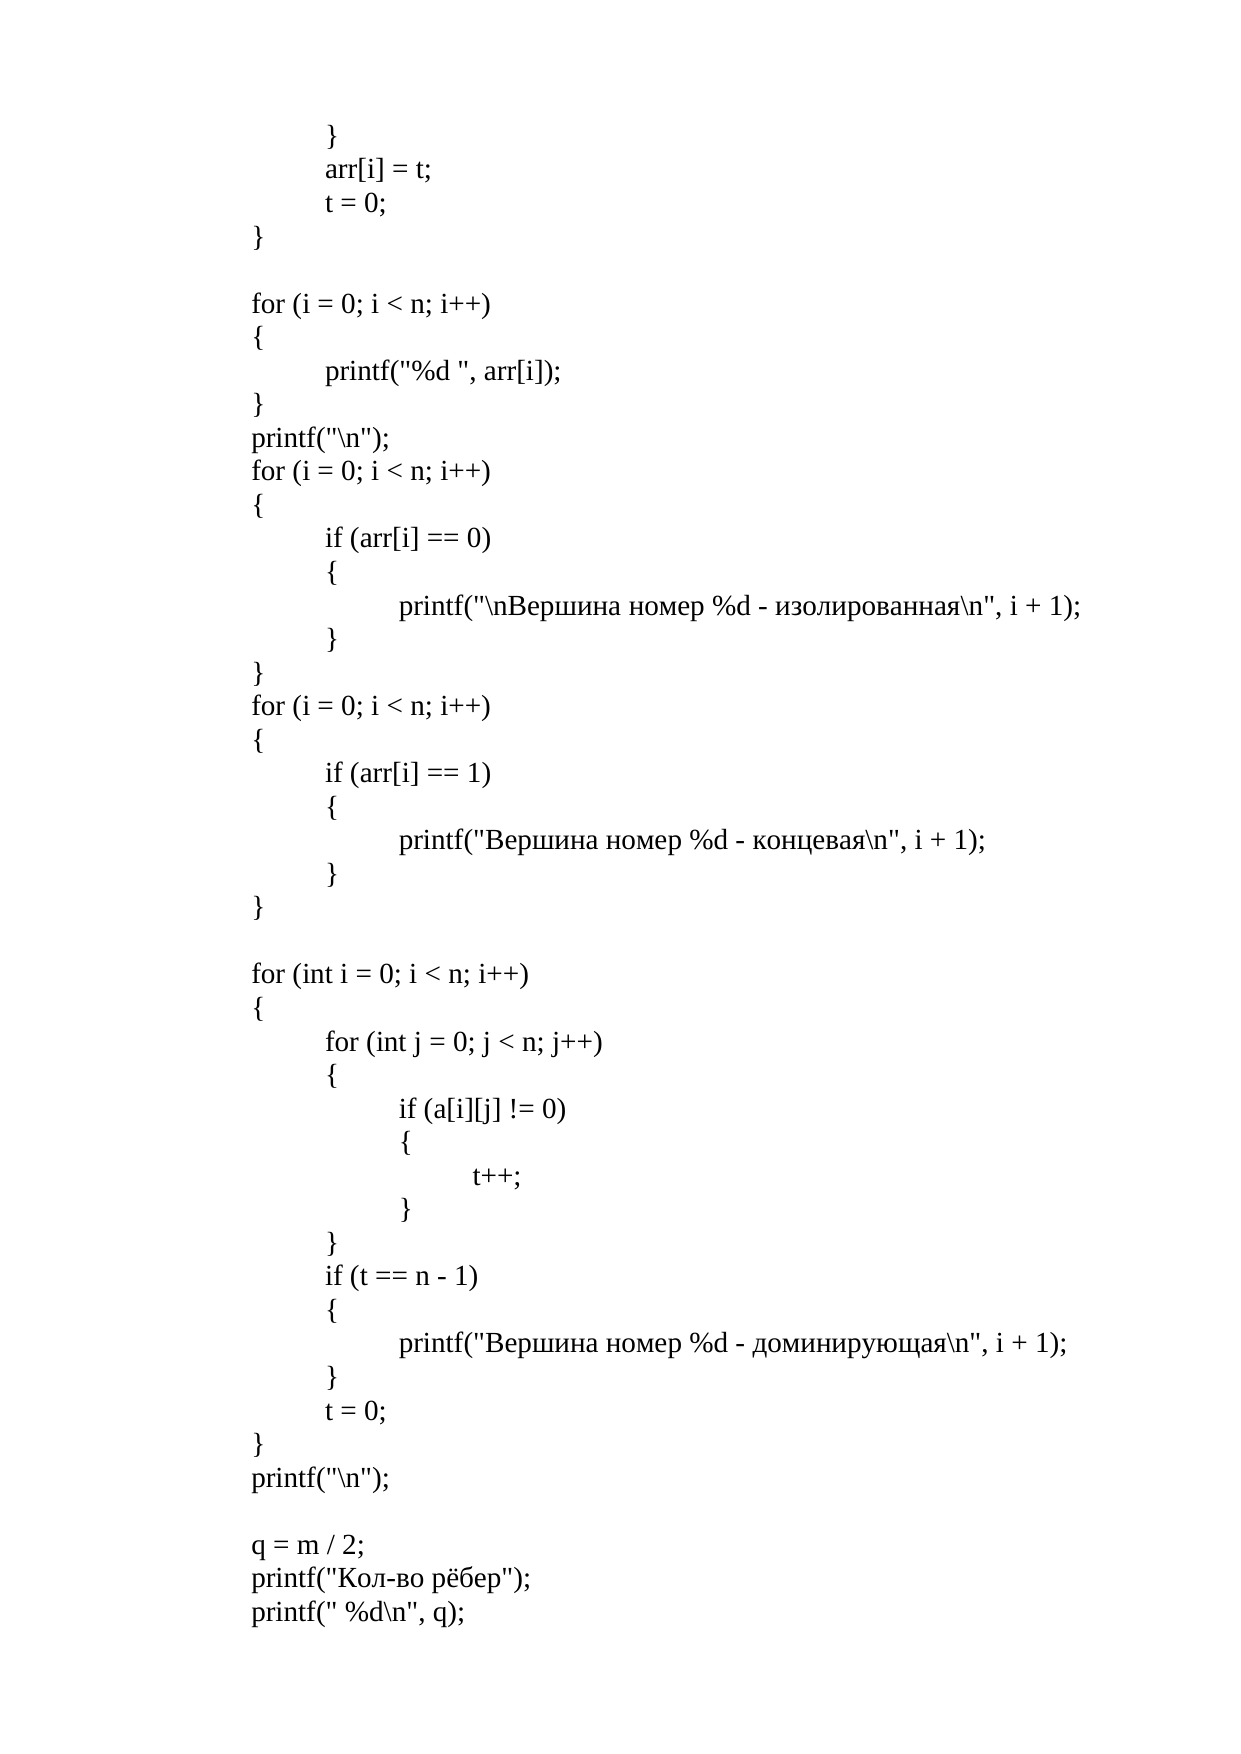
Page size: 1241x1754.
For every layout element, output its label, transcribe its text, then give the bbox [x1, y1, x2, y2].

text t++; [177, 1158, 1152, 1191]
text } [177, 1426, 1152, 1460]
text } [177, 1225, 1152, 1258]
text arr[i] = t; [177, 152, 1152, 185]
text if (arr[i] == 0) [177, 521, 1152, 554]
text } [177, 889, 1152, 923]
text } [177, 219, 1152, 252]
text printf("Кол-во рёбер"); [177, 1560, 1152, 1594]
text { [177, 722, 1152, 755]
text { [177, 789, 1152, 822]
text if (arr[i] == 1) [177, 755, 1152, 789]
text for (i = 0; i < n; i++) [177, 453, 1152, 487]
text t = 0; [177, 1393, 1152, 1426]
text if (t == n - 1) [177, 1258, 1152, 1292]
text } [177, 1359, 1152, 1393]
text } [177, 621, 1152, 655]
text printf("Вершина номер %d - доминирующая\n", i + 1); [177, 1326, 1152, 1359]
text { [177, 319, 1152, 353]
text { [177, 487, 1152, 521]
text { [177, 1292, 1152, 1326]
text printf("%d ", arr[i]); [177, 353, 1152, 386]
text t = 0; [177, 185, 1152, 219]
text { [177, 990, 1152, 1024]
text printf("Вершина номер %d - концевая\n", i + 1); [177, 822, 1152, 856]
text q = m / 2; [177, 1527, 1152, 1560]
text printf(" %d\n", q); [177, 1594, 1152, 1627]
text { [177, 554, 1152, 588]
text } [177, 118, 1152, 152]
text } [177, 386, 1152, 420]
text } [177, 655, 1152, 688]
text for (int i = 0; i < n; i++) [177, 957, 1152, 990]
text for (i = 0; i < n; i++) [177, 286, 1152, 319]
text for (int j = 0; j < n; j++) [177, 1024, 1152, 1057]
text } [177, 1191, 1152, 1225]
text printf("\n"); [177, 420, 1152, 453]
text { [177, 1057, 1152, 1091]
text printf("\n"); [177, 1460, 1152, 1493]
text printf("\nВершина номер %d - изолированная\n", i + 1); [177, 588, 1152, 621]
text if (a[i][j] != 0) [177, 1091, 1152, 1124]
text } [177, 856, 1152, 889]
text { [177, 1124, 1152, 1158]
text for (i = 0; i < n; i++) [177, 688, 1152, 722]
